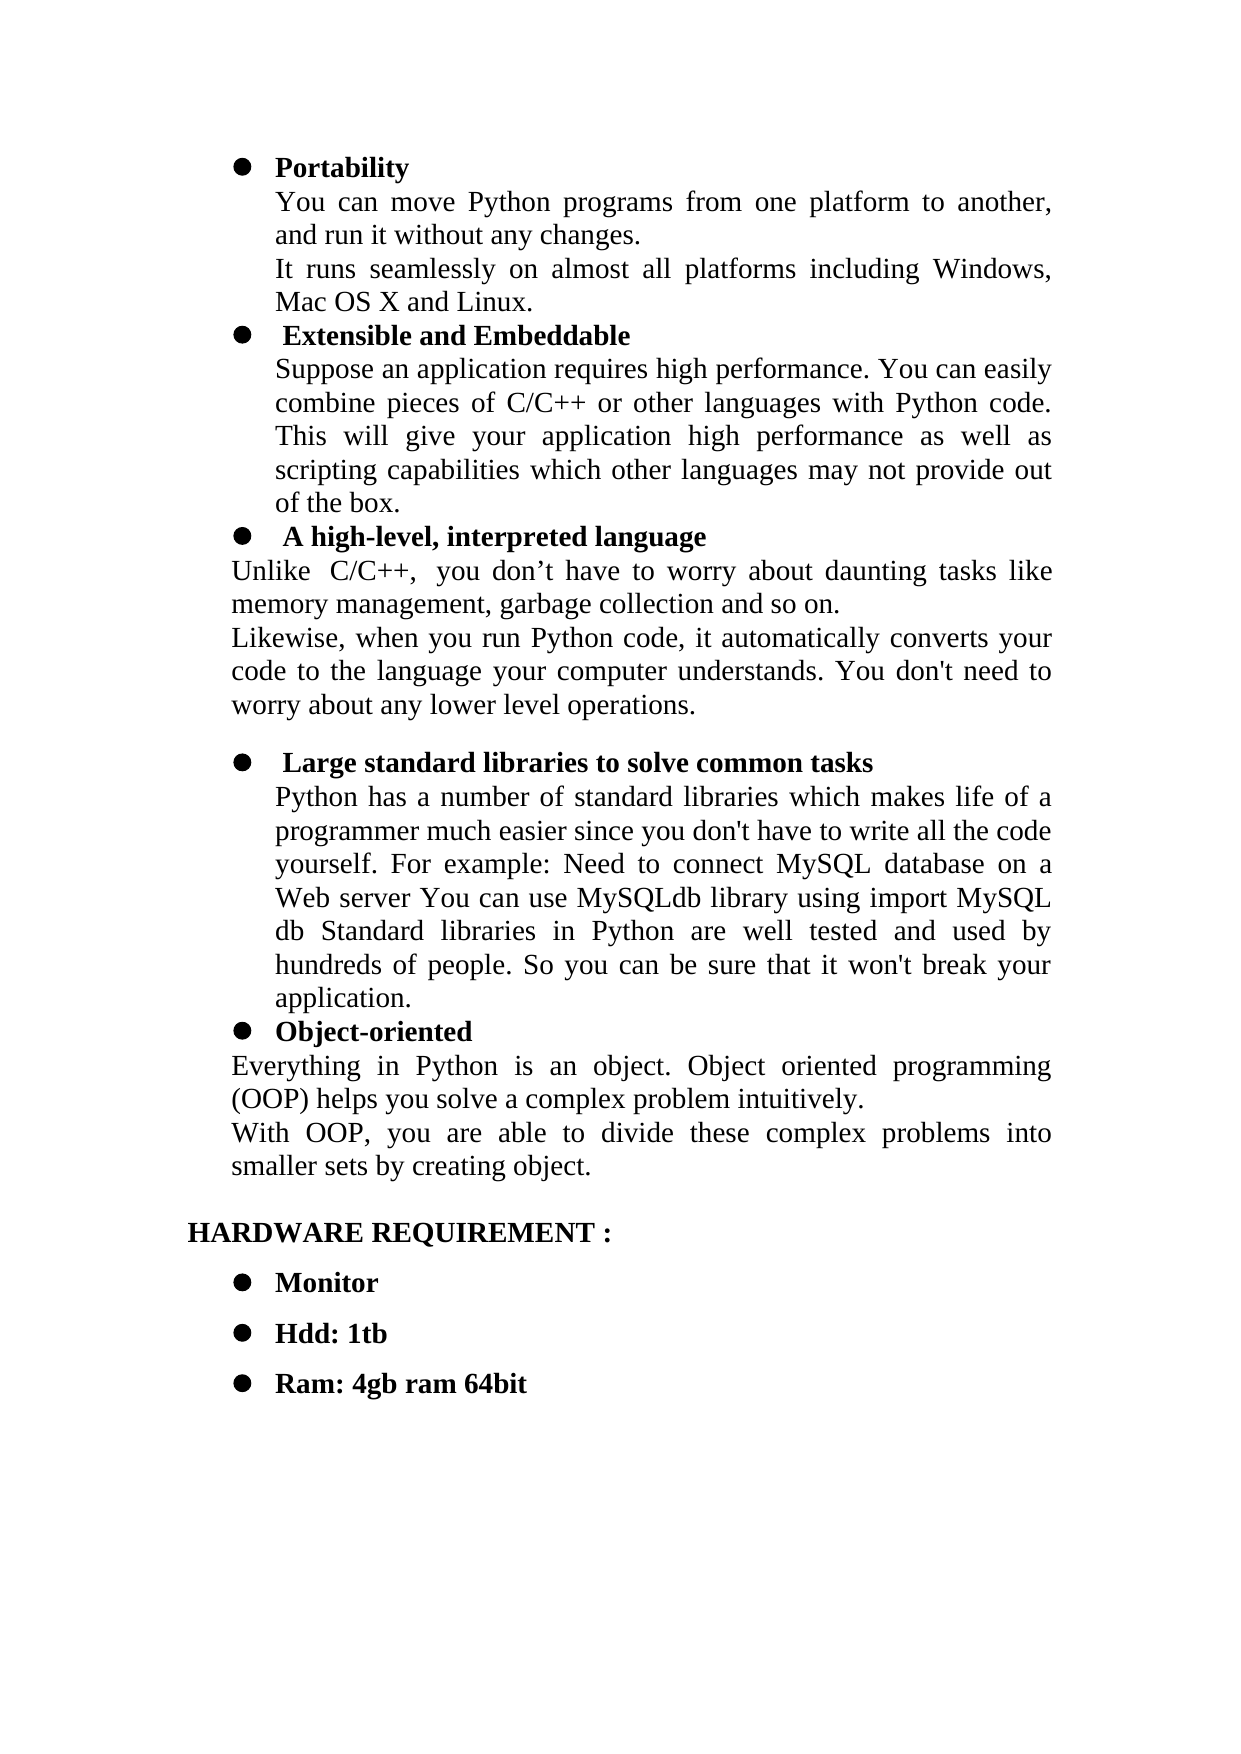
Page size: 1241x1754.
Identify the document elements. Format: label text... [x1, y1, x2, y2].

text HARDWARE REQUIREMENT : [187, 1215, 1053, 1249]
list Large standard libraries to solve common tasks Python has a number of standard libraries which makes life of a programmer much easier since you don't have to write all the code yourself. For example: Need to connect MySQL database on a Web server You can use MySQLdb library using import MySQL db Standard libraries in Python are well tested and used by hundreds of people. So you can be sure that it won't break your application. [231, 746, 1053, 1014]
list Monitor [231, 1266, 1053, 1299]
list Unlike C/C++, you don’t have to worry about daunting tasks like memory management, garbage collection and so on. Likewise, when you run Python code, it automatically converts your code to the language your computer understands. You don't need to worry about any lower level operations. [231, 553, 1053, 721]
list Ram: 4gb ram 64bit [231, 1366, 1053, 1400]
list Object-oriented [231, 1014, 1053, 1048]
list Everything in Python is an object. Object oriented programming (OOP) helps you solve a complex problem intuitively. With OOP, you are able to divide these complex problems into smaller sets by creating object. [231, 1048, 1053, 1182]
list A high-level, interpreted language [231, 519, 1053, 553]
list Portability You can move Python programs from one platform to another, and run it without any changes. It runs seamlessly on almost all platforms including Windows, Mac OS X and Linux. [231, 150, 1053, 318]
list Hdd: 1tb [231, 1316, 1053, 1349]
list Extensible and Embeddable Suppose an application requires high performance. You can easily combine pieces of C/C++ or other languages with Python code. This will give your application high performance as well as scripting capabilities which other languages may not provide out of the box. [231, 318, 1053, 519]
